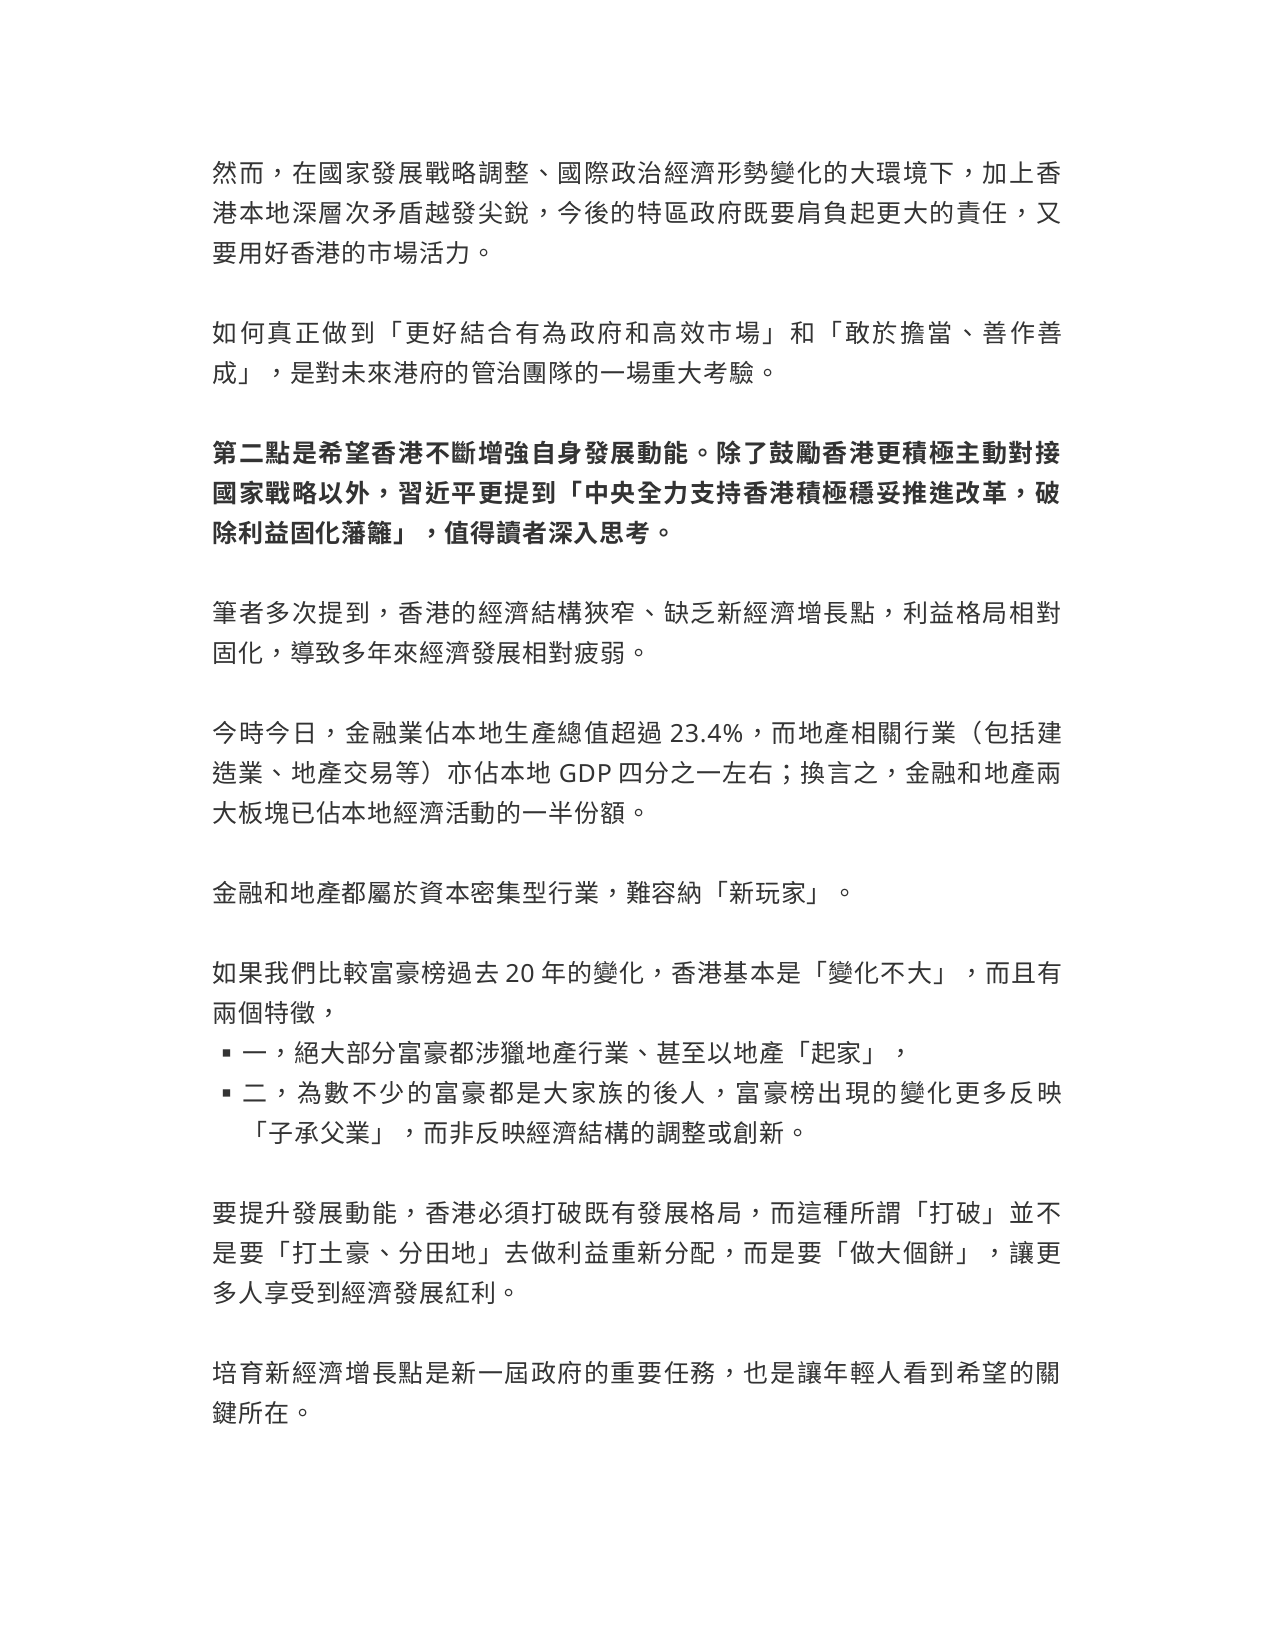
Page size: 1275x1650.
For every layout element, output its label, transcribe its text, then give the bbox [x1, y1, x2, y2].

text 筆者多次提到，香港的經濟結構狹窄、缺乏新經濟增長點，利益格局相對固化，導致多年來經濟發展相對疲弱。 [212, 590, 1062, 670]
text 然而，在國家發展戰略調整、國際政治經濟形勢變化的大環境下，加上香港本地深層次矛盾越發尖銳，今後的特區政府既要肩負起更大的責任，又要用好香港的市場活力。 [212, 150, 1062, 270]
text 培育新經濟增長點是新一屆政府的重要任務，也是讓年輕人看到希望的關鍵所在。 [212, 1350, 1062, 1430]
text 今時今日，金融業佔本地生產總值超過23.4%，而地產相關行業（包括建造業、地產交易等）亦佔本地GDP四分之一左右；換言之，金融和地產兩大板塊已佔本地經濟活動的一半份額。 [212, 710, 1062, 830]
text 要提升發展動能，香港必須打破既有發展格局，而這種所謂「打破」並不是要「打土豪、分田地」去做利益重新分配，而是要「做大個餅」，讓更多人享受到經濟發展紅利。 [212, 1190, 1062, 1310]
text 金融和地產都屬於資本密集型行業，難容納「新玩家」。 [212, 870, 1062, 910]
text 如果我們比較富豪榜過去20年的變化，香港基本是「變化不大」，而且有兩個特徵， [212, 950, 1062, 1030]
text 如何真正做到「更好結合有為政府和高效市場」和「敢於擔當、善作善成」，是對未來港府的管治團隊的一場重大考驗。 [212, 310, 1062, 390]
list 一，絕大部分富豪都涉獵地產行業、甚至以地產「起家」， [221, 1030, 1062, 1070]
text 第二點是希望香港不斷增強自身發展動能。除了鼓勵香港更積極主動對接國家戰略以外，習近平更提到「中央全力支持香港積極穩妥推進改革，破除利益固化藩籬」，值得讀者深入思考。 [212, 430, 1062, 550]
list 二，為數不少的富豪都是大家族的後人，富豪榜出現的變化更多反映「子承父業」，而非反映經濟結構的調整或創新。 [221, 1070, 1062, 1150]
